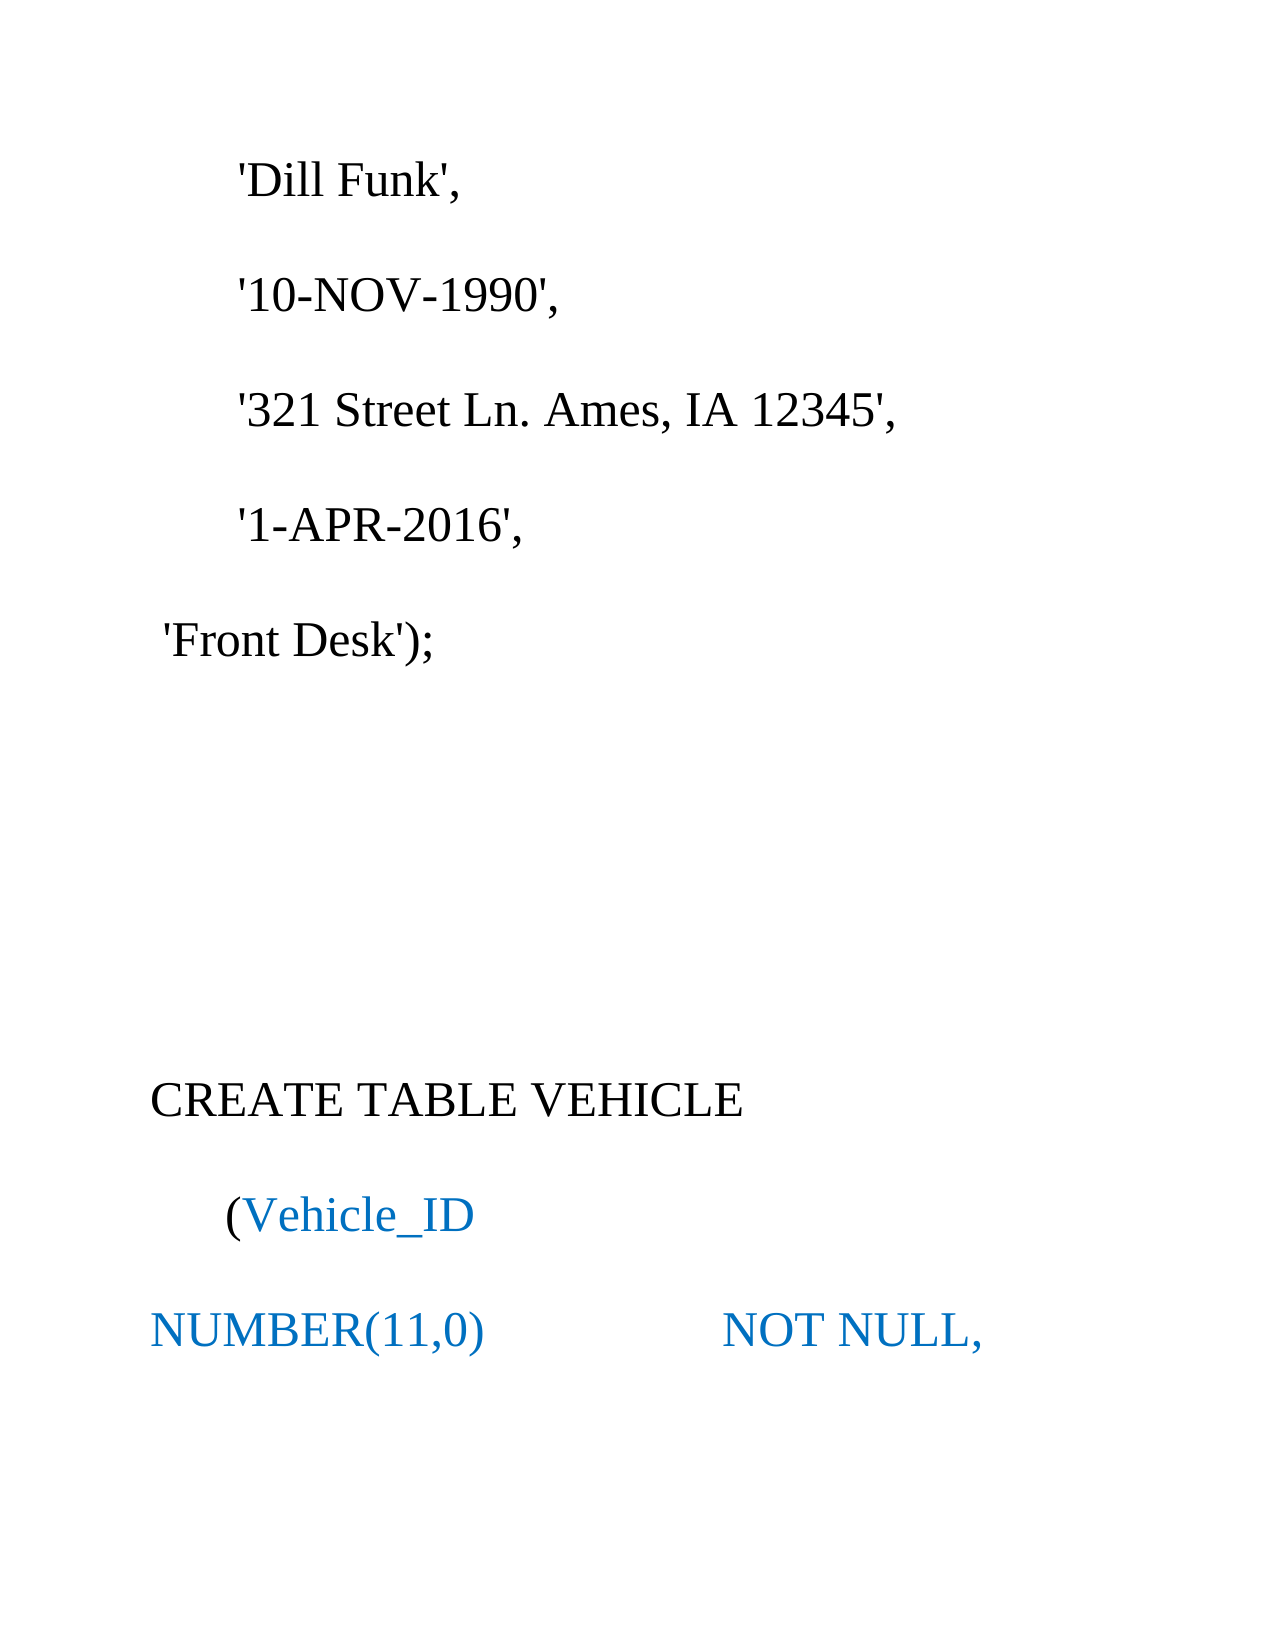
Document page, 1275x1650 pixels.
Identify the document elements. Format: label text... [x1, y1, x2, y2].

text '321 Street Ln. Ames, IA 12345', [150, 380, 1125, 437]
text '1-APR-2016', [150, 495, 1125, 552]
text '10-NOV-1990', [150, 265, 1125, 322]
text (Vehicle_ID NUMBER(11,0) NOT NULL, [150, 1185, 1125, 1357]
text 'Front Desk'); [150, 610, 1125, 667]
text CREATE TABLE VEHICLE [150, 1070, 1125, 1127]
text 'Dill Funk', [150, 150, 1125, 207]
